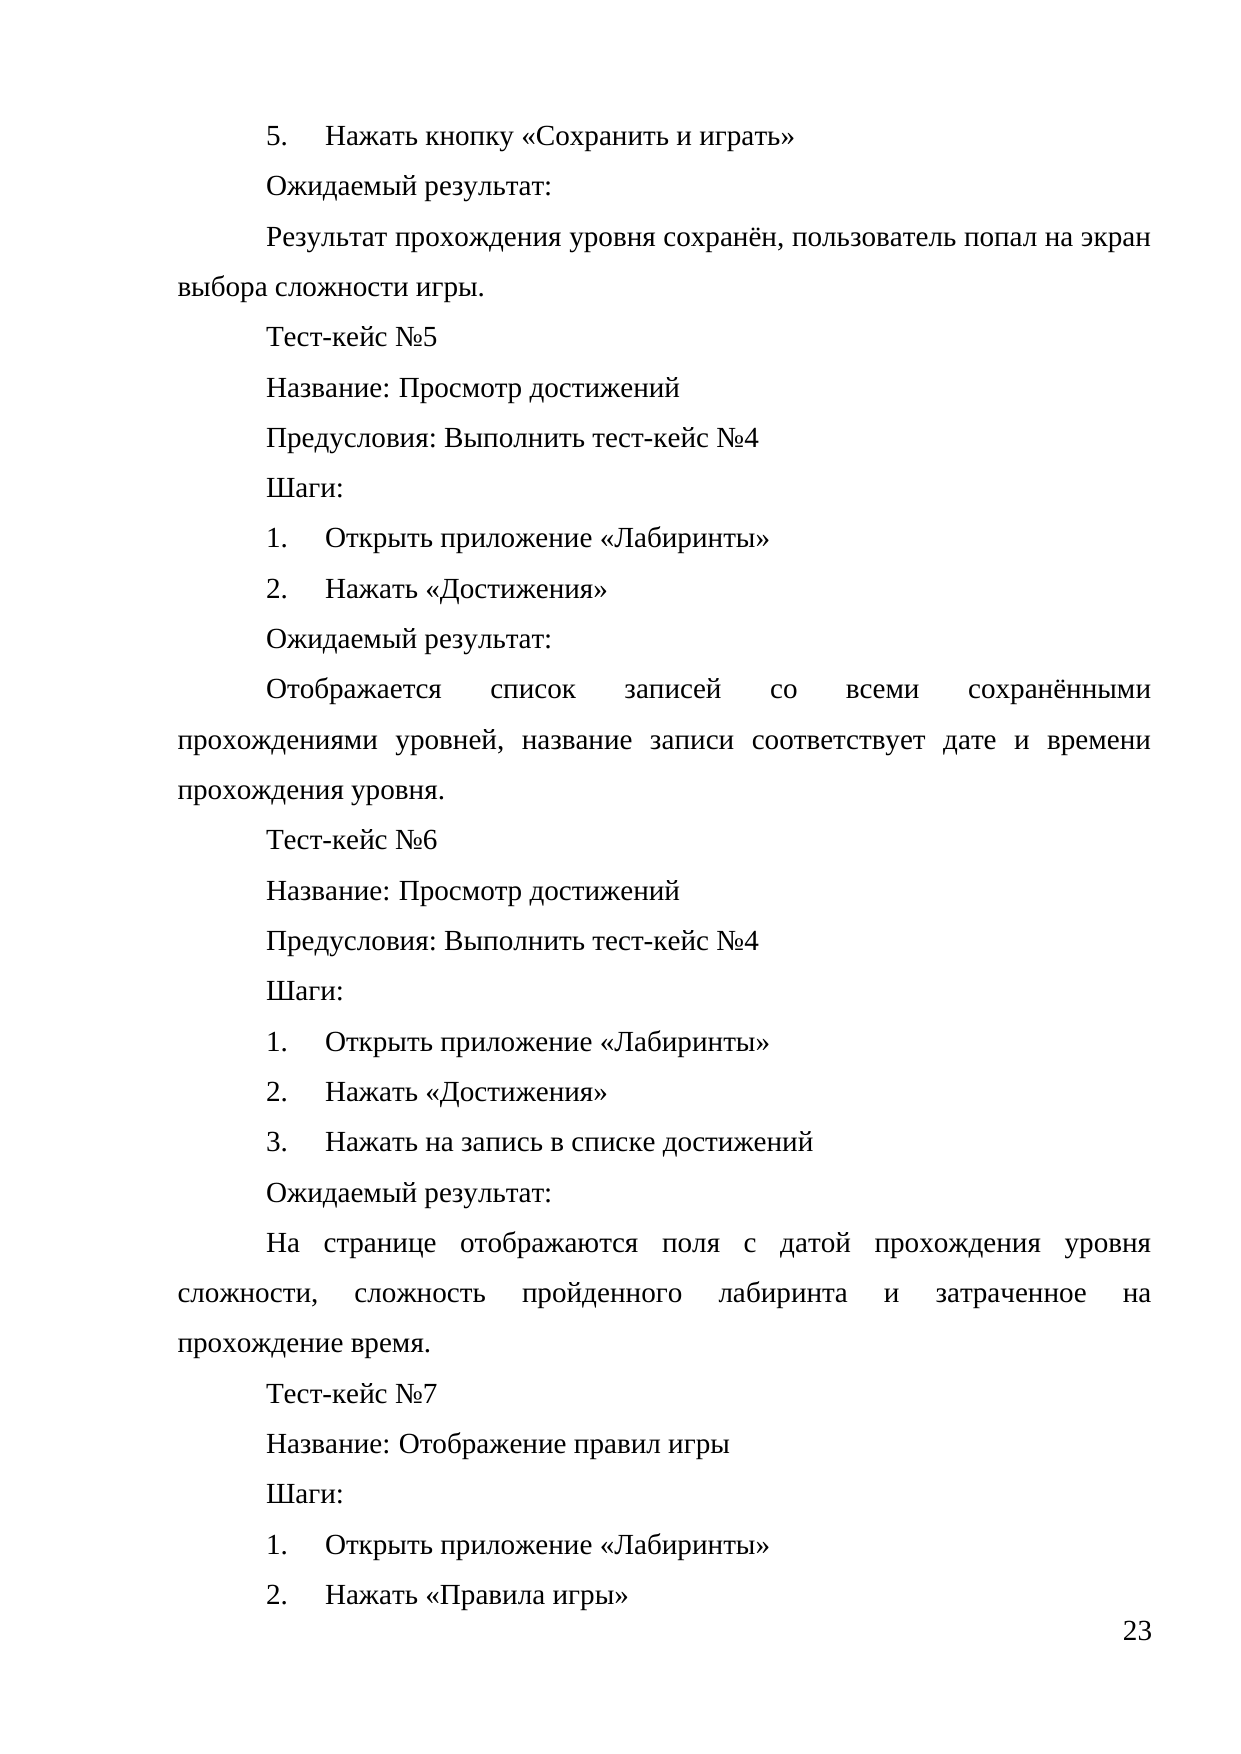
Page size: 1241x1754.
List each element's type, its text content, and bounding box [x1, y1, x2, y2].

list Нажать «Достижения» [177, 571, 1152, 604]
text Тест-кейс №5 [177, 319, 1152, 353]
text Шаги: [177, 470, 1152, 504]
list Нажать «Достижения» [177, 1074, 1152, 1108]
text Ожидаемый результат: [177, 1175, 1152, 1208]
list Открыть приложение «Лабиринты» [177, 521, 1152, 554]
text Тест-кейс №6 [177, 822, 1152, 856]
text Отображается список записей со всеми сохранёнными прохождениями уровней, название записи соответствует дате и времени прохождения уровня. [177, 672, 1152, 806]
text Название: Просмотр достижений [177, 370, 1152, 403]
list Открыть приложение «Лабиринты» [177, 1527, 1152, 1560]
text Название: Отображение правил игры [177, 1426, 1152, 1460]
text Тест-кейс №7 [177, 1376, 1152, 1409]
text Предусловия: Выполнить тест-кейс №4 [177, 923, 1152, 957]
text Ожидаемый результат: [177, 621, 1152, 655]
text На странице отображаются поля с датой прохождения уровня сложности, сложность пройденного лабиринта и затраченное на прохождение время. [177, 1225, 1152, 1359]
text Шаги: [177, 973, 1152, 1007]
text Ожидаемый результат: [177, 168, 1152, 202]
list Нажать «Правила игры» [177, 1577, 1152, 1611]
text Название: Просмотр достижений [177, 873, 1152, 906]
list Нажать на запись в списке достижений [177, 1124, 1152, 1158]
text Шаги: [177, 1477, 1152, 1510]
list Нажать кнопку «Сохранить и играть» [177, 118, 1152, 152]
text Предусловия: Выполнить тест-кейс №4 [177, 420, 1152, 453]
text Результат прохождения уровня сохранён, пользователь попал на экран выбора сложности игры. [177, 219, 1152, 303]
list Открыть приложение «Лабиринты» [177, 1024, 1152, 1057]
